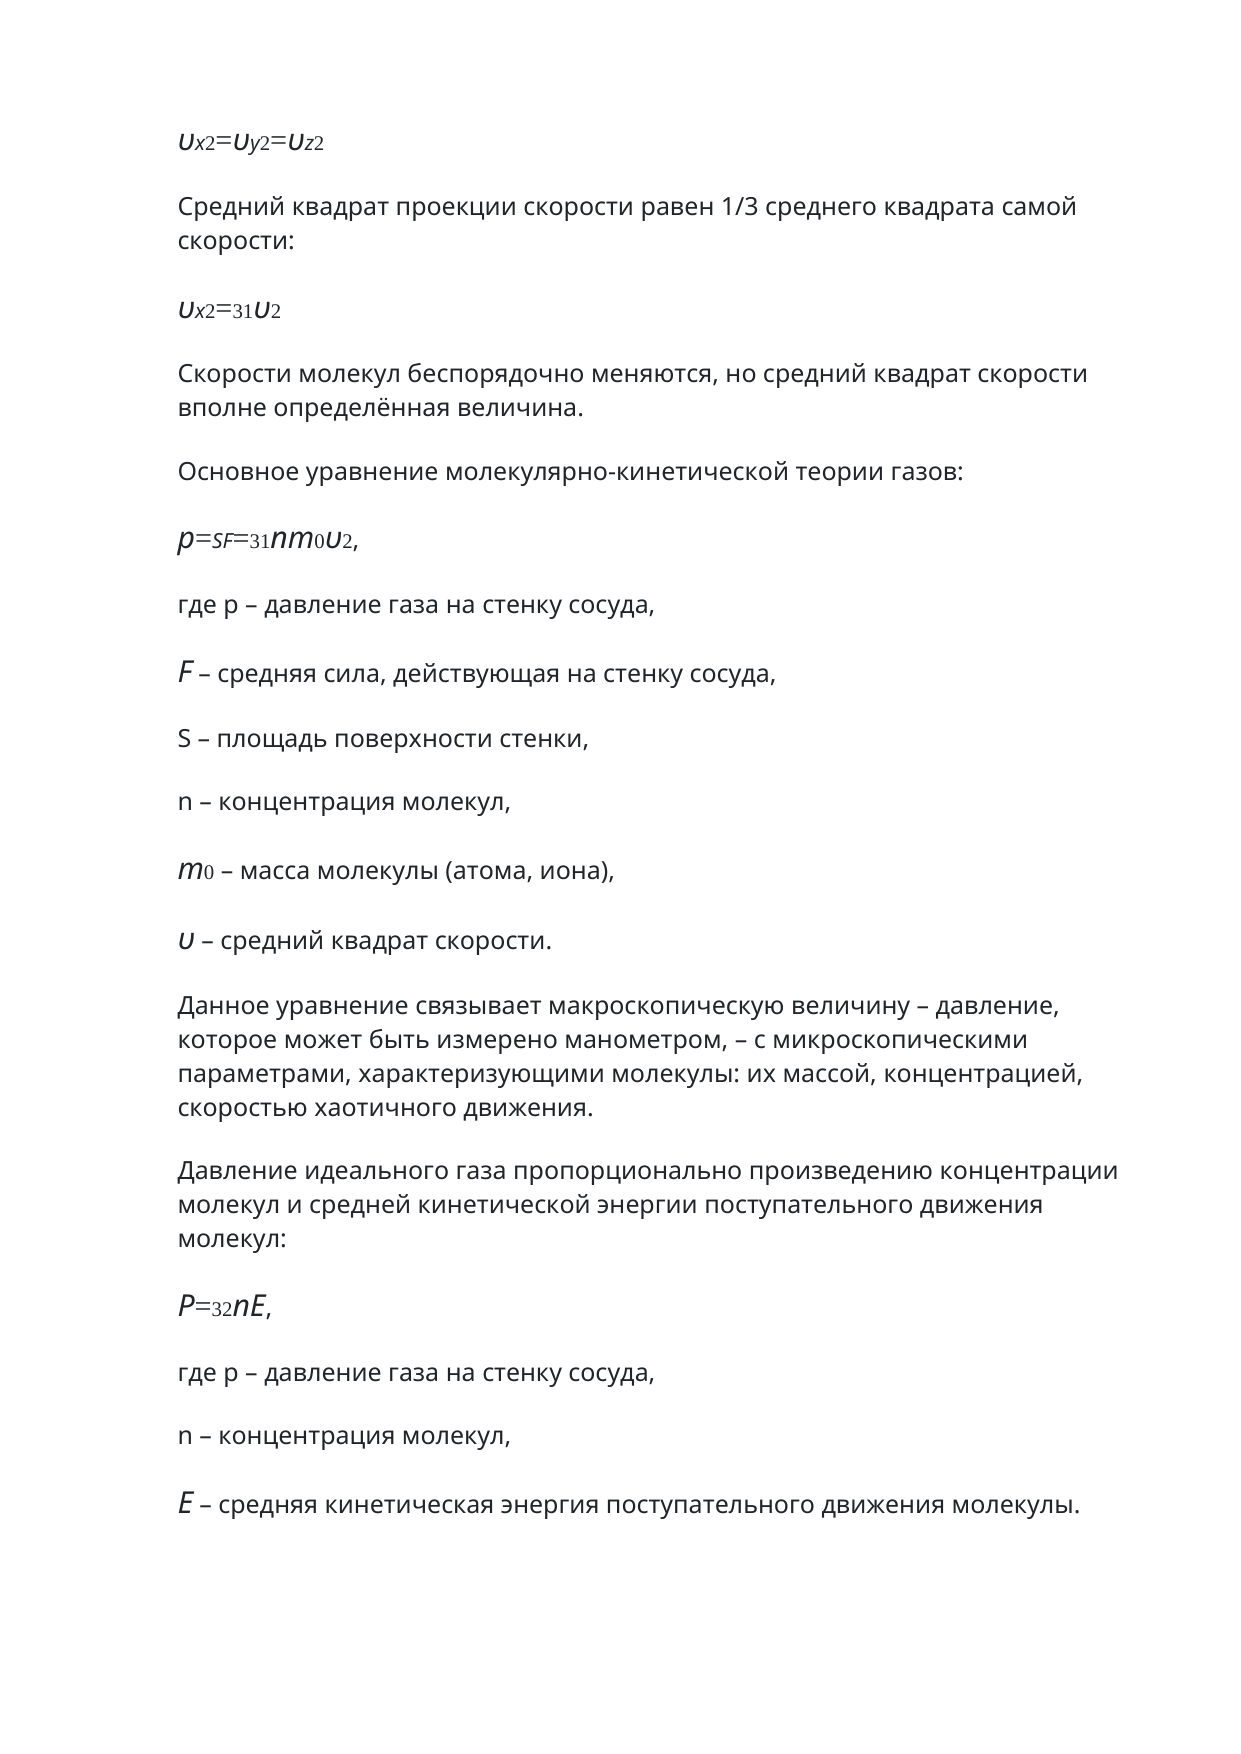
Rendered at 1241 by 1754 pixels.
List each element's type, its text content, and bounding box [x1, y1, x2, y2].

text n – концентрация молекул, [177, 1418, 1152, 1452]
text P=32​nE, [177, 1284, 1152, 1325]
text p=SF​=31​nm0​υ2, [177, 517, 1152, 558]
text Основное уравнение молекулярно-кинетической теории газов: [177, 453, 1152, 487]
text где p – давление газа на стенку сосуда, [177, 1354, 1152, 1389]
text m0​ – масса молекулы (атома, иона), [177, 847, 1152, 888]
text Данное уравнение связывает макроскопическую величину – давление, которое может быть измерено манометром, – с микроскопическими параметрами, характеризующими молекулы: их массой, концентрацией, скоростью хаотичного движения. [177, 987, 1152, 1124]
text Средний квадрат проекции скорости равен 1/3 среднего квадрата самой скорости: [177, 188, 1152, 257]
text υ – средний квадрат скорости. [177, 917, 1152, 958]
text E – средняя кинетическая энергия поступательного движения молекулы. [177, 1481, 1152, 1522]
text n – концентрация молекул, [177, 784, 1152, 818]
text υx2​​=υy2​​=υz2​​ [177, 118, 1152, 159]
text Скорости молекул беспорядочно меняются, но средний квадрат скорости вполне определённая величина. [177, 356, 1152, 424]
text Давление идеального газа пропорционально произведению концентрации молекул и средней кинетической энергии поступательного движения молекул: [177, 1153, 1152, 1255]
text υx2​​=31​υ2 [177, 286, 1152, 327]
text где p – давление газа на стенку сосуда, [177, 587, 1152, 621]
text F – средняя сила, действующая на стенку сосуда, [177, 650, 1152, 691]
text S – площадь поверхности стенки, [177, 720, 1152, 754]
